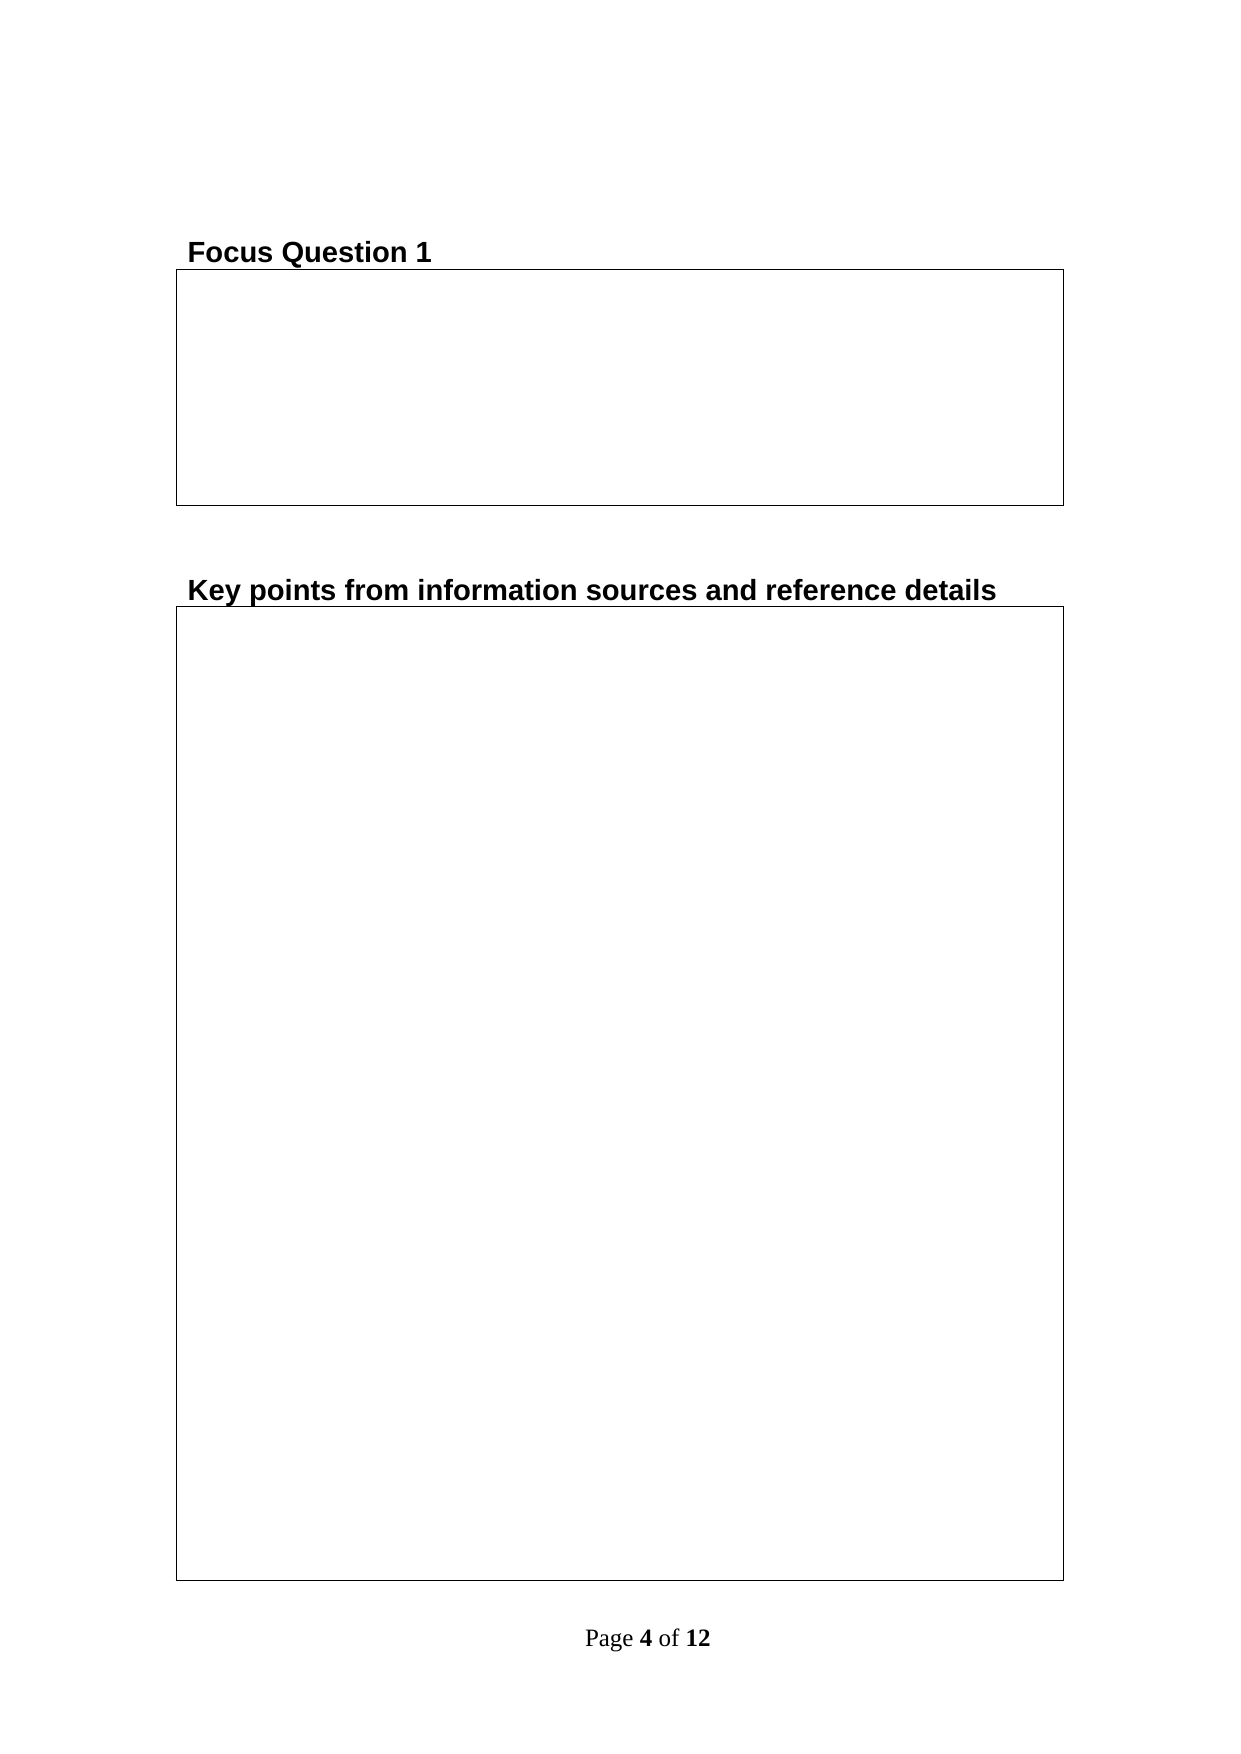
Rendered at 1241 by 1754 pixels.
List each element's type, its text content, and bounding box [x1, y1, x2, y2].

table_header [177, 607, 1063, 1580]
text Key points from information sources and reference details [187, 573, 1107, 606]
table_header [177, 270, 1063, 504]
text Focus Question 1 [187, 235, 1107, 269]
